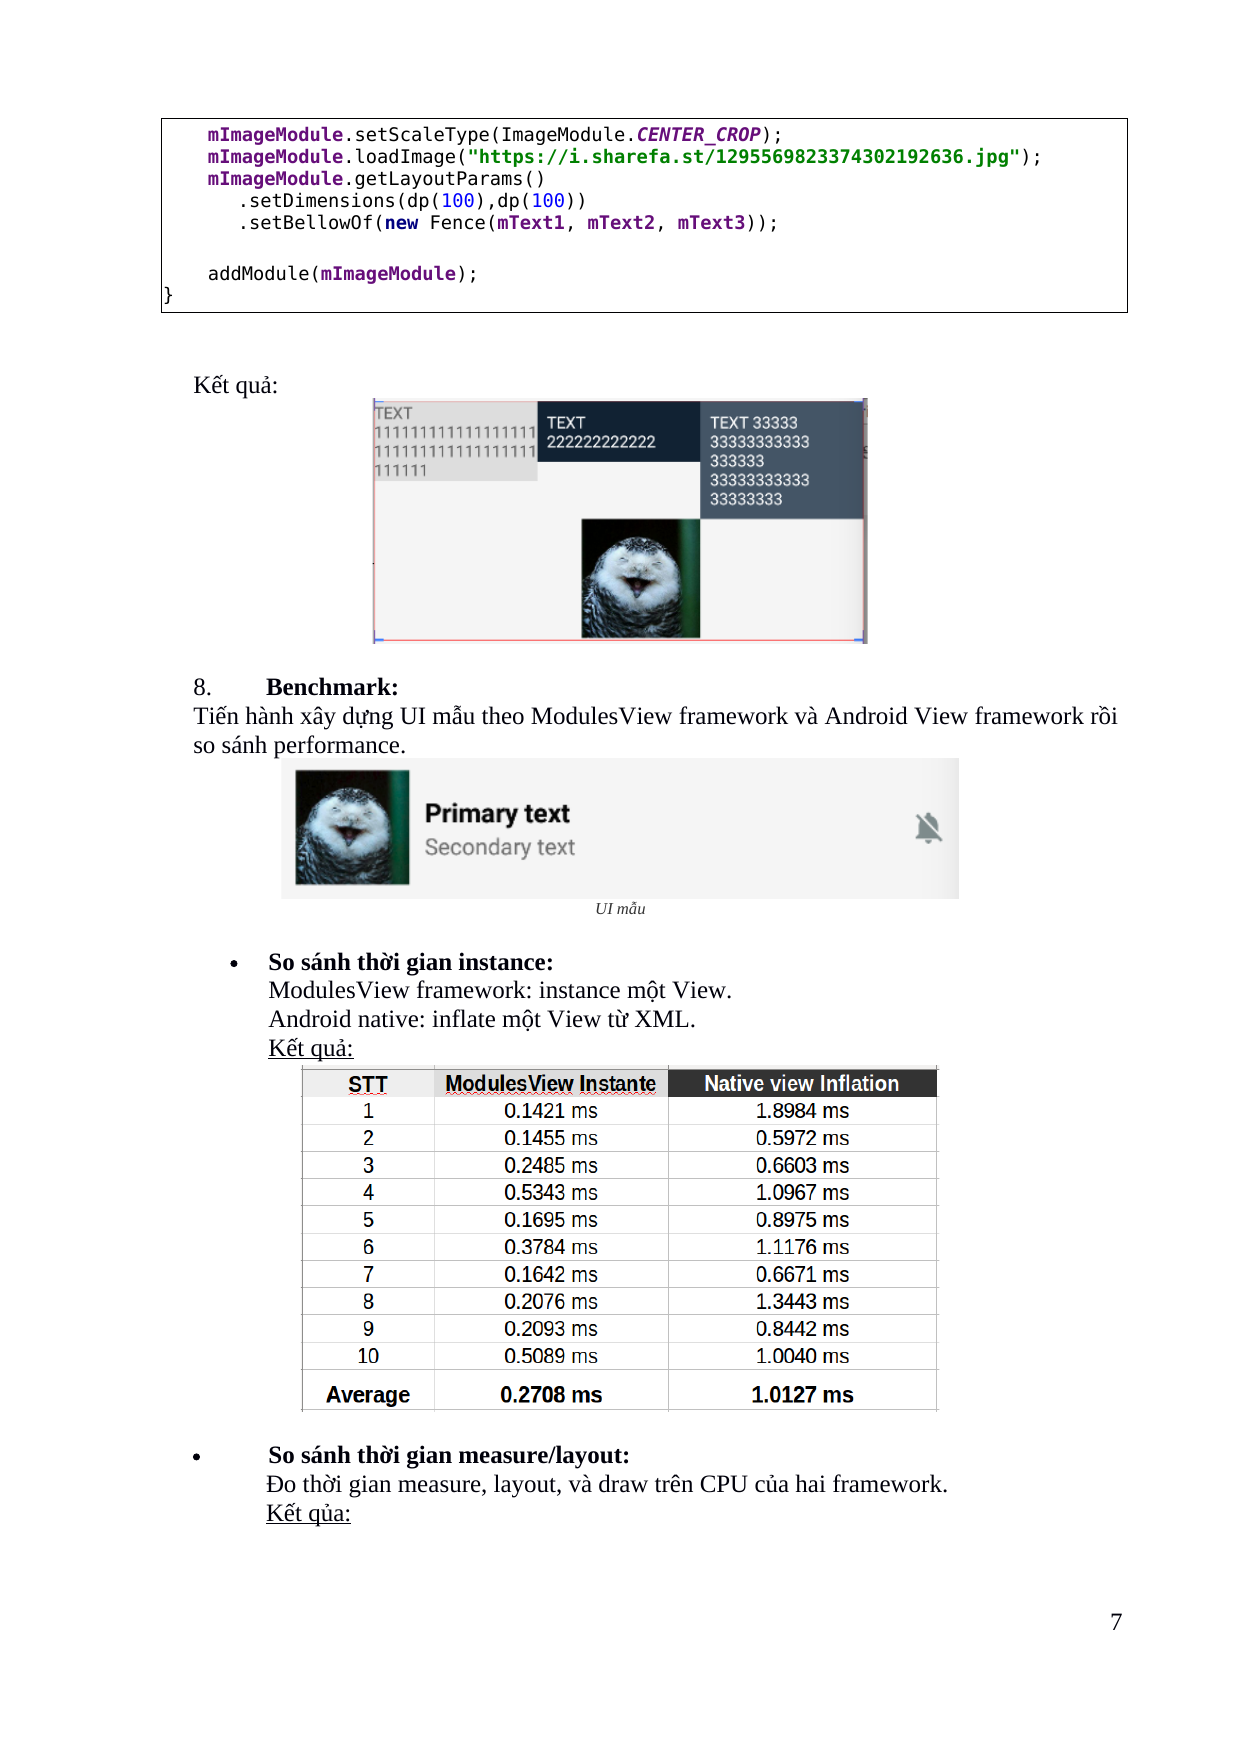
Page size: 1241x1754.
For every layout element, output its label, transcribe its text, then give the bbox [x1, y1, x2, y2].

text Kết qủa: [193, 1498, 1122, 1526]
list Benchmark: [193, 672, 1122, 701]
picture [300, 1065, 940, 1412]
list So sánh thời gian measure/layout: [193, 1440, 1122, 1469]
picture [281, 758, 959, 899]
list So sánh thời gian instance: [231, 947, 1122, 976]
list ModulesView framework: instance một View. [268, 976, 1122, 1004]
list Kết quả: [193, 370, 1122, 399]
list Android native: inflate một View từ XML. [268, 1004, 1122, 1033]
text Đo thời gian measure, layout, và draw trên CPU của hai framework. [193, 1469, 1122, 1498]
list Kết quả: [268, 1033, 1122, 1062]
text Tiến hành xây dựng UI mẫu theo ModulesView framework và Android View framework rồi so sánh performance. [193, 701, 1122, 759]
picture [372, 398, 868, 644]
